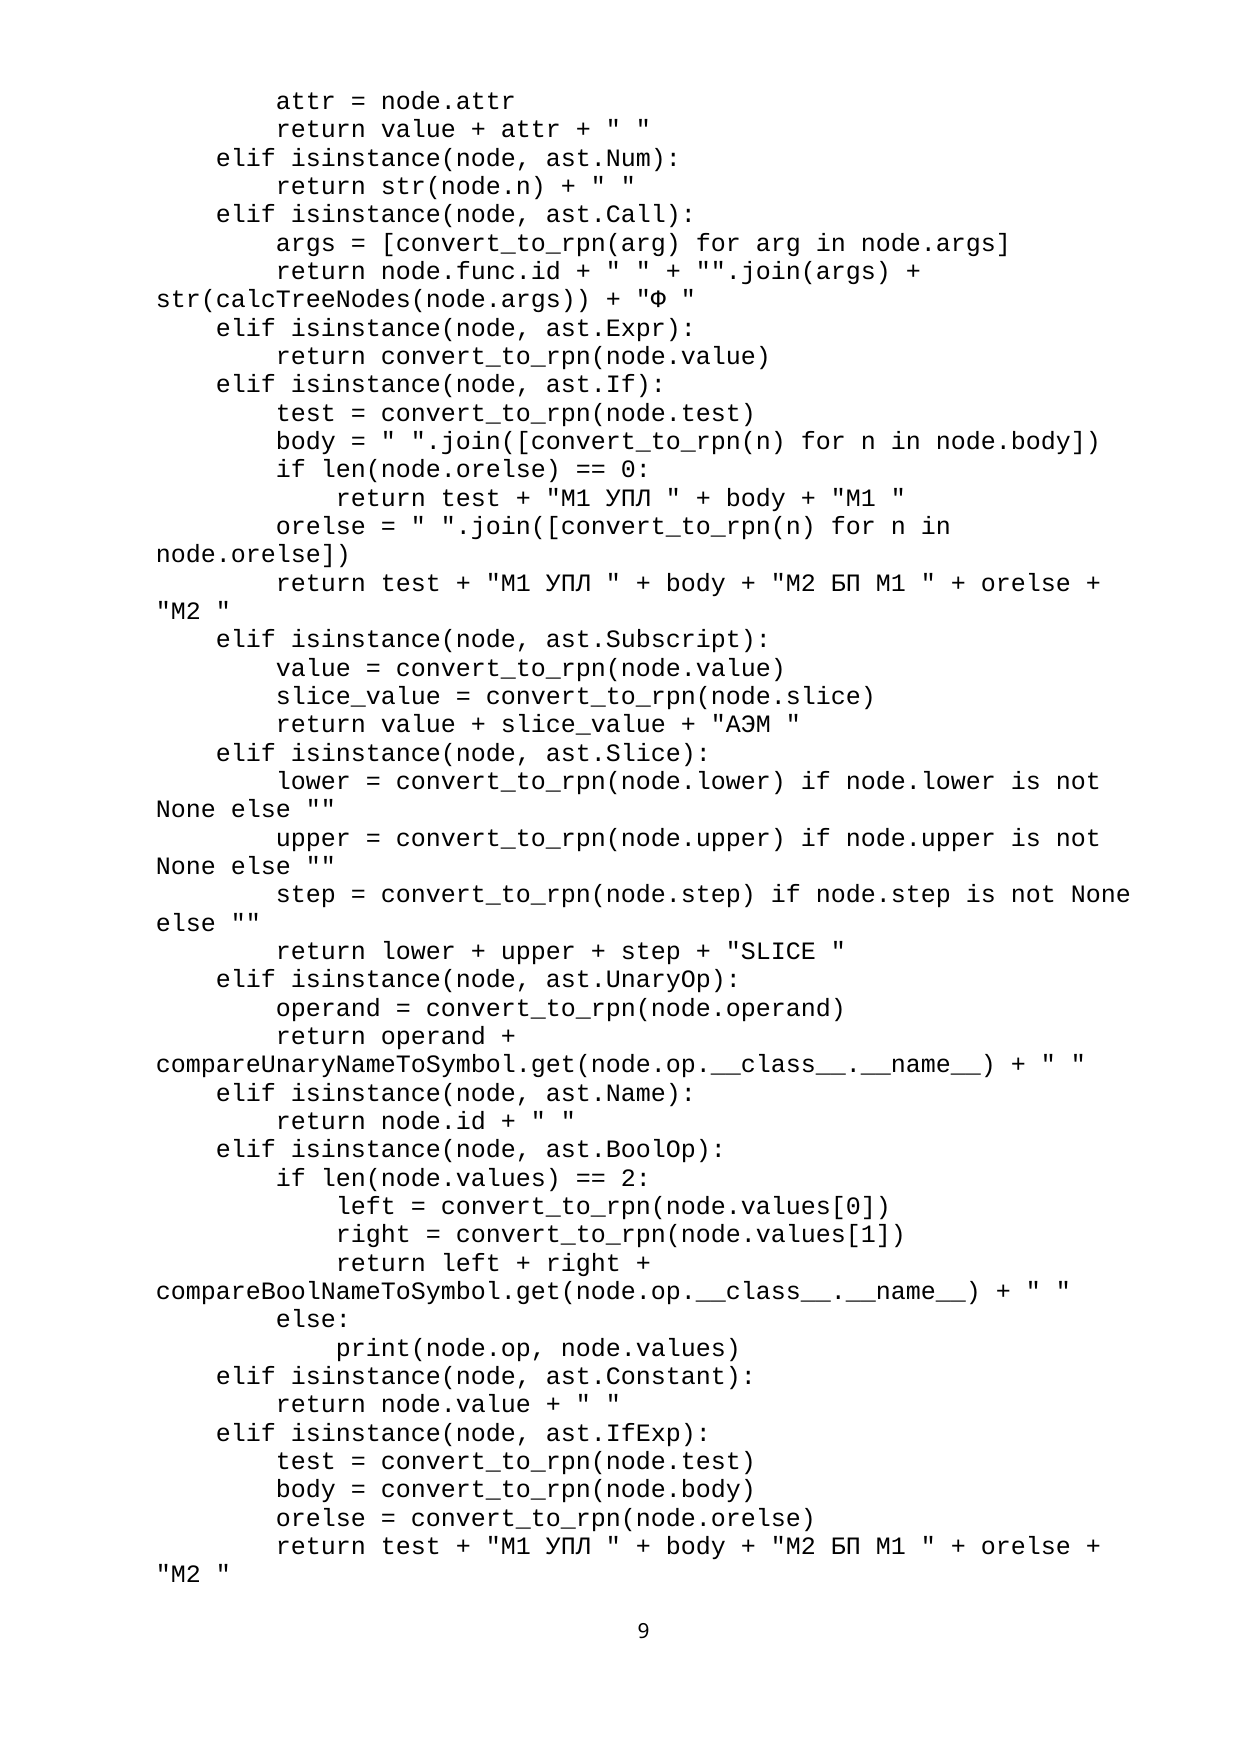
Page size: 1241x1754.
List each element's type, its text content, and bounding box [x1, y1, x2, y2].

text orelse = convert_to_rpn(node.orelse) [156, 1505, 1152, 1534]
text return operand + compareUnaryNameToSymbol.get(node.op.__class__.__name__) + " " [156, 1024, 1152, 1080]
text elif isinstance(node, ast.Subscript): [156, 627, 1152, 655]
text elif isinstance(node, ast.Expr): [156, 315, 1152, 344]
text return test + "M1 УПЛ " + body + "М2 БП М1 " + orelse + "М2 " [156, 1534, 1152, 1590]
text test = convert_to_rpn(node.test) [156, 1449, 1152, 1477]
text return left + right + compareBoolNameToSymbol.get(node.op.__class__.__name__) + " " [156, 1250, 1152, 1307]
text elif isinstance(node, ast.IfExp): [156, 1420, 1152, 1449]
text elif isinstance(node, ast.Constant): [156, 1364, 1152, 1392]
text return value + attr + " " [156, 117, 1152, 145]
text operand = convert_to_rpn(node.operand) [156, 995, 1152, 1024]
text return convert_to_rpn(node.value) [156, 344, 1152, 372]
text elif isinstance(node, ast.If): [156, 372, 1152, 400]
text if len(node.values) == 2: [156, 1165, 1152, 1194]
text attr = node.attr [156, 89, 1152, 117]
text slice_value = convert_to_rpn(node.slice) [156, 684, 1152, 712]
text return str(node.n) + " " [156, 174, 1152, 202]
text lower = convert_to_rpn(node.lower) if node.lower is not None else "" [156, 769, 1152, 825]
text if len(node.orelse) == 0: [156, 457, 1152, 485]
text test = convert_to_rpn(node.test) [156, 400, 1152, 429]
text return test + "M1 УПЛ " + body + "М1 " [156, 485, 1152, 514]
text return node.id + " " [156, 1109, 1152, 1137]
text return node.value + " " [156, 1392, 1152, 1420]
text return lower + upper + step + "SLICE " [156, 939, 1152, 967]
text elif isinstance(node, ast.Slice): [156, 740, 1152, 769]
text elif isinstance(node, ast.Name): [156, 1080, 1152, 1109]
text elif isinstance(node, ast.Num): [156, 145, 1152, 174]
text else: [156, 1307, 1152, 1335]
text return value + slice_value + "АЭМ " [156, 712, 1152, 740]
text step = convert_to_rpn(node.step) if node.step is not None else "" [156, 882, 1152, 939]
text value = convert_to_rpn(node.value) [156, 655, 1152, 684]
text return test + "M1 УПЛ " + body + "М2 БП М1 " + orelse + "М2 " [156, 570, 1152, 627]
text right = convert_to_rpn(node.values[1]) [156, 1222, 1152, 1250]
text print(node.op, node.values) [156, 1335, 1152, 1364]
text elif isinstance(node, ast.UnaryOp): [156, 967, 1152, 995]
text args = [convert_to_rpn(arg) for arg in node.args] [156, 230, 1152, 259]
text body = " ".join([convert_to_rpn(n) for n in node.body]) [156, 429, 1152, 457]
text orelse = " ".join([convert_to_rpn(n) for n in node.orelse]) [156, 514, 1152, 570]
text left = convert_to_rpn(node.values[0]) [156, 1194, 1152, 1222]
text elif isinstance(node, ast.BoolOp): [156, 1137, 1152, 1165]
text body = convert_to_rpn(node.body) [156, 1477, 1152, 1505]
text upper = convert_to_rpn(node.upper) if node.upper is not None else "" [156, 825, 1152, 882]
text elif isinstance(node, ast.Call): [156, 202, 1152, 230]
text return node.func.id + " " + "".join(args) + str(calcTreeNodes(node.args)) + "Ф " [156, 259, 1152, 315]
